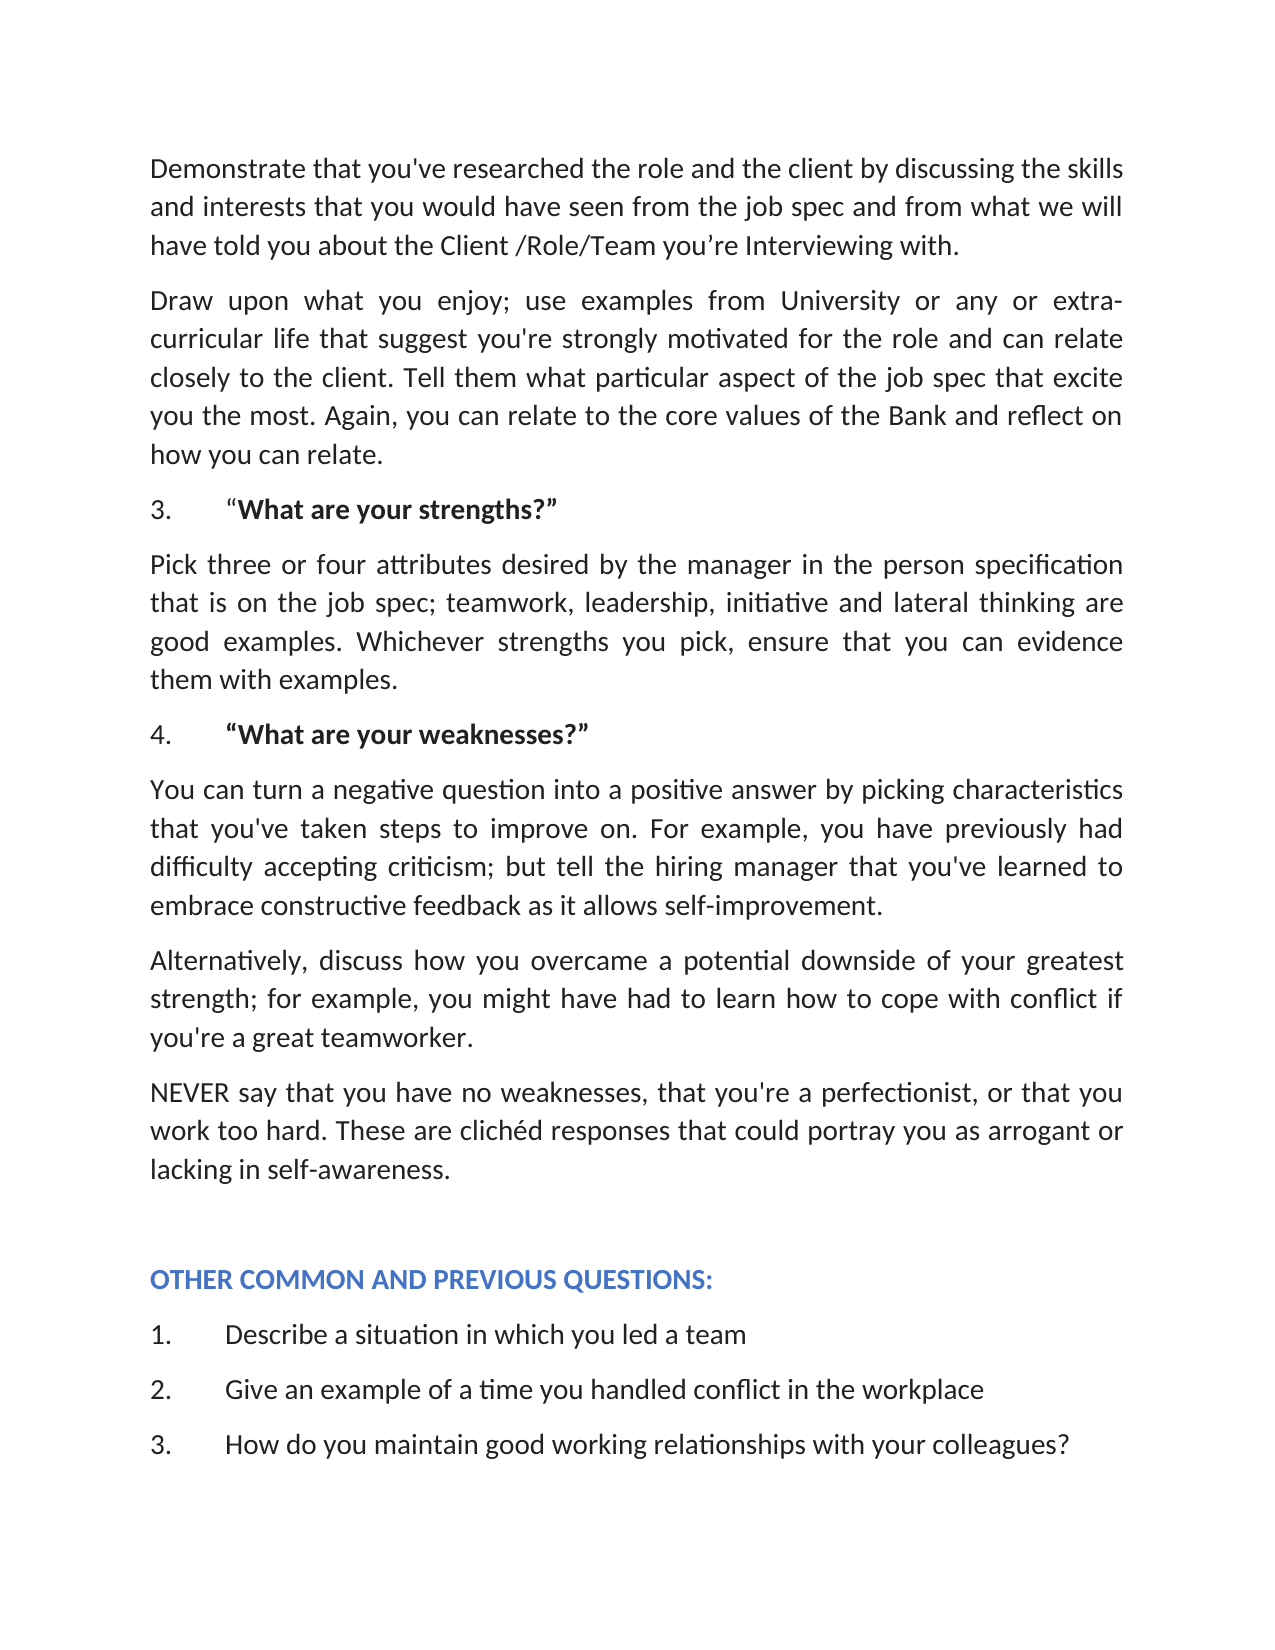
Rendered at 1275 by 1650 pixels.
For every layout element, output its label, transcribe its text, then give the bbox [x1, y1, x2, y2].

text 2. Give an example of a time you handled conflict in the workplace [150, 1371, 1125, 1407]
text 4. “What are your weaknesses?” [150, 716, 1125, 752]
text Draw upon what you enjoy; use examples from University or any or extra-curricular life that suggest you're strongly motivated for the role and can relate closely to the client. Tell them what particular aspect of the job spec that excite you the most. Again, you can relate to the core values of the Bank and reflect on how you can relate. [150, 282, 1125, 471]
text 3. “What are your strengths?” [150, 491, 1125, 526]
text Pick three or four attributes desired by the manager in the person specification that is on the job spec; teamwork, leadership, initiative and lateral thinking are good examples. Whichever strengths you pick, ensure that you can evidence them with examples. [150, 546, 1125, 697]
text 3. How do you maintain good working relationships with your colleagues? [150, 1426, 1125, 1462]
text Alternatively, discuss how you overcame a potential downside of your greatest strength; for example, you might have had to learn how to cope with conflict if you're a great teamworker. [150, 942, 1125, 1054]
text NEVER say that you have no weaknesses, that you're a perfectionist, or that you work too hard. These are clichéd responses that could portray you as arrogant or lacking in self-awareness. [150, 1074, 1125, 1186]
text OTHER COMMON AND PREVIOUS QUESTIONS: [150, 1261, 1125, 1297]
text You can turn a negative question into a positive answer by picking characteristics that you've taken steps to improve on. For example, you have previously had difficulty accepting criticism; but tell the hiring manager that you've learned to embrace constructive feedback as it allows self-improvement. [150, 771, 1125, 922]
text 1. Describe a situation in which you led a team [150, 1316, 1125, 1352]
text Demonstrate that you've researched the role and the client by discussing the skills and interests that you would have seen from the job spec and from what we will have told you about the Client /Role/Team you’re Interviewing with. [150, 150, 1125, 262]
